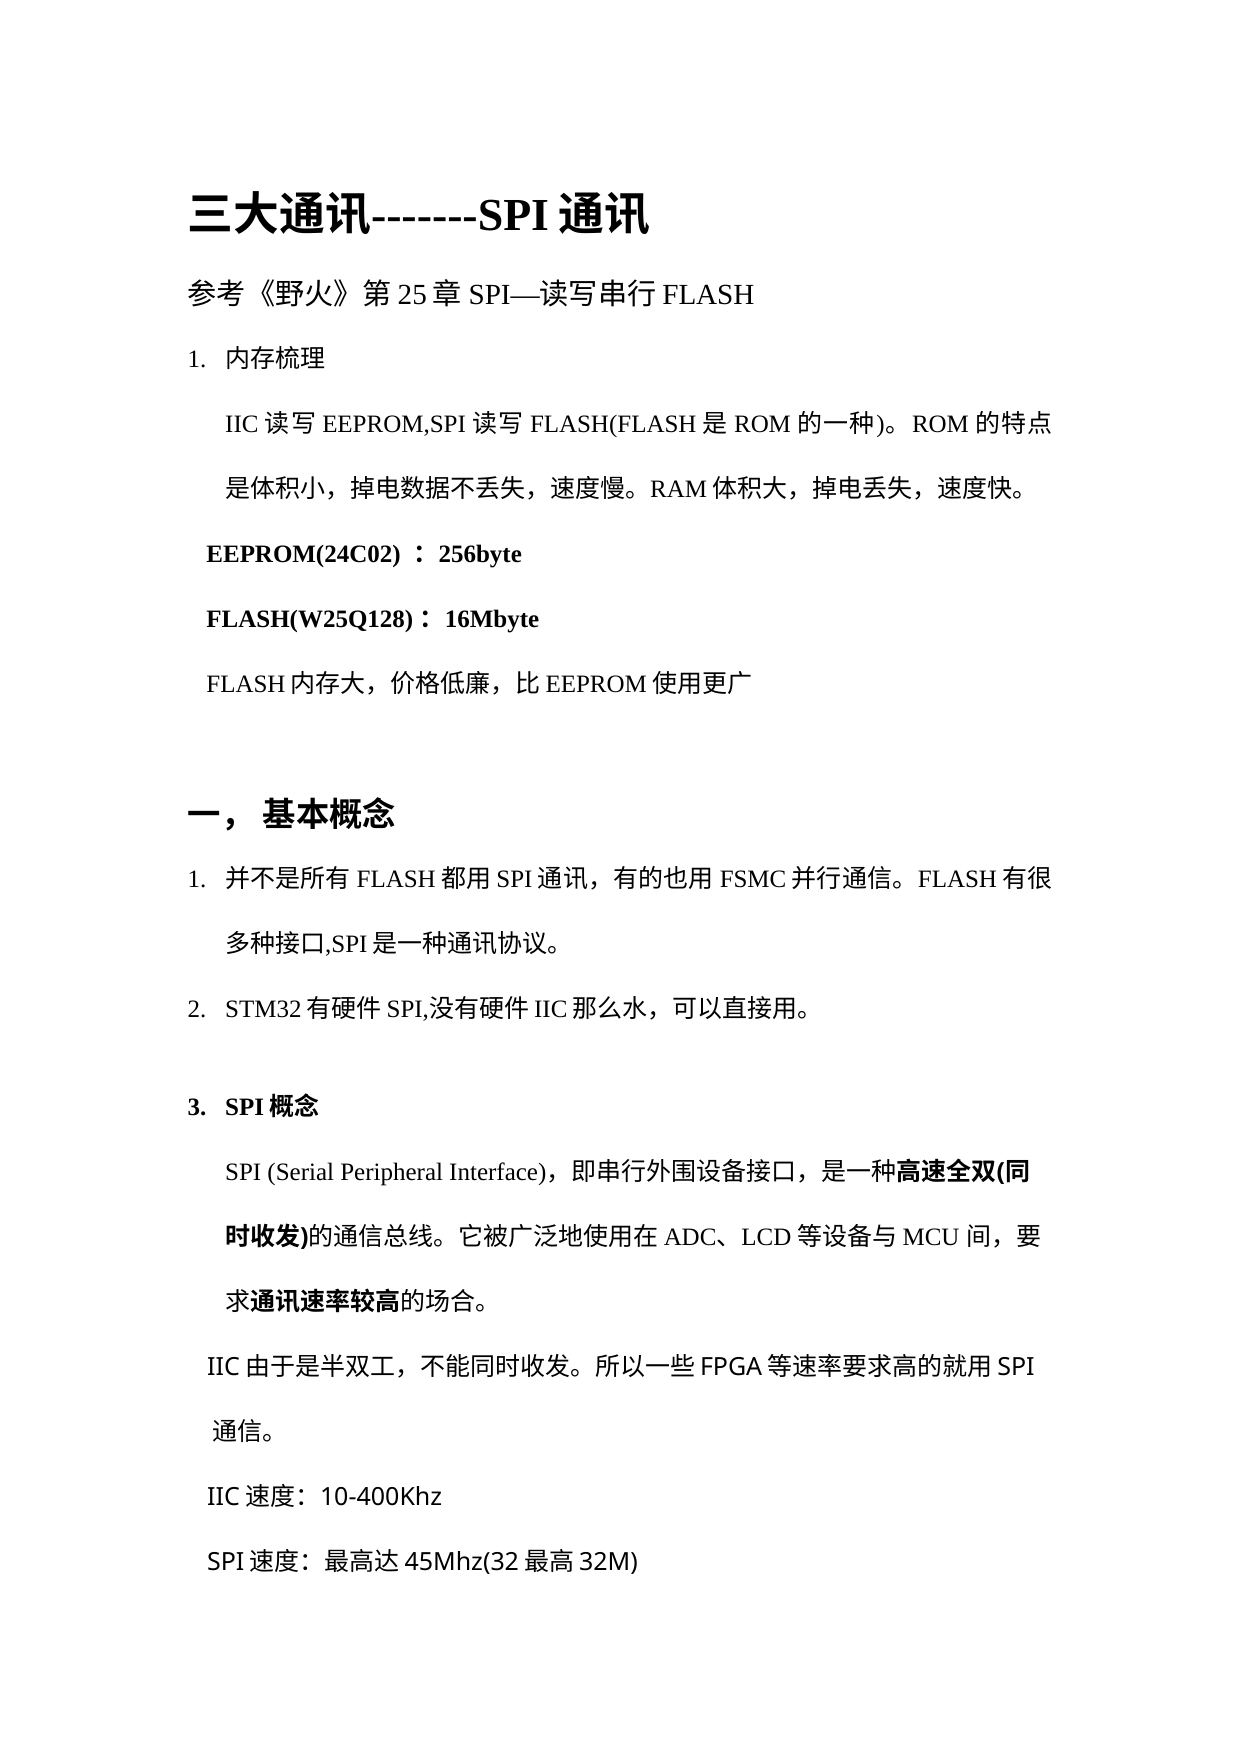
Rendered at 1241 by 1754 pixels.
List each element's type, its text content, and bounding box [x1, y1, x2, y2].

list STM32有硬件SPI,没有硬件IIC那么水，可以直接用。 [187, 974, 1053, 1039]
text FLASH内存大，价格低廉，比EEPROM使用更广 [187, 649, 1053, 714]
text 参考《野火》第25章 SPI—读写串行FLASH [187, 259, 1053, 324]
text EEPROM(24C02) ：256byte [187, 519, 1053, 584]
text FLASH(W25Q128) ：16Mbyte [187, 584, 1053, 649]
list 并不是所有FLASH都用SPI通讯，有的也用FSMC并行通信。FLASH有很多种接口,SPI是一种通讯协议。 [187, 844, 1053, 974]
list SPI概念 [187, 1072, 1053, 1137]
list IIC读写EEPROM,SPI读写FLASH(FLASH是ROM的一种)。ROM的特点是体积小，掉电数据不丢失，速度慢。RAM体积大，掉电丢失，速度快。 [225, 389, 1053, 519]
list 内存梳理 [187, 324, 1053, 389]
text SPI速度：最高达45Mhz(32最高32M) [187, 1527, 1053, 1592]
text 三大通讯-------SPI通讯 [187, 162, 1053, 259]
list 基本概念 [187, 779, 1053, 844]
text IIC由于是半双工，不能同时收发。所以一些FPGA等速率要求高的就用SPI通信。 [187, 1332, 1053, 1462]
text IIC速度：10-400Khz [187, 1462, 1053, 1527]
list SPI (Serial Peripheral Interface)，即串行外围设备接口，是一种高速全双(同时收发)的通信总线。它被广泛地使用在ADC、LCD 等设备与MCU 间，要求通讯速率较高的场合。 [225, 1137, 1053, 1332]
